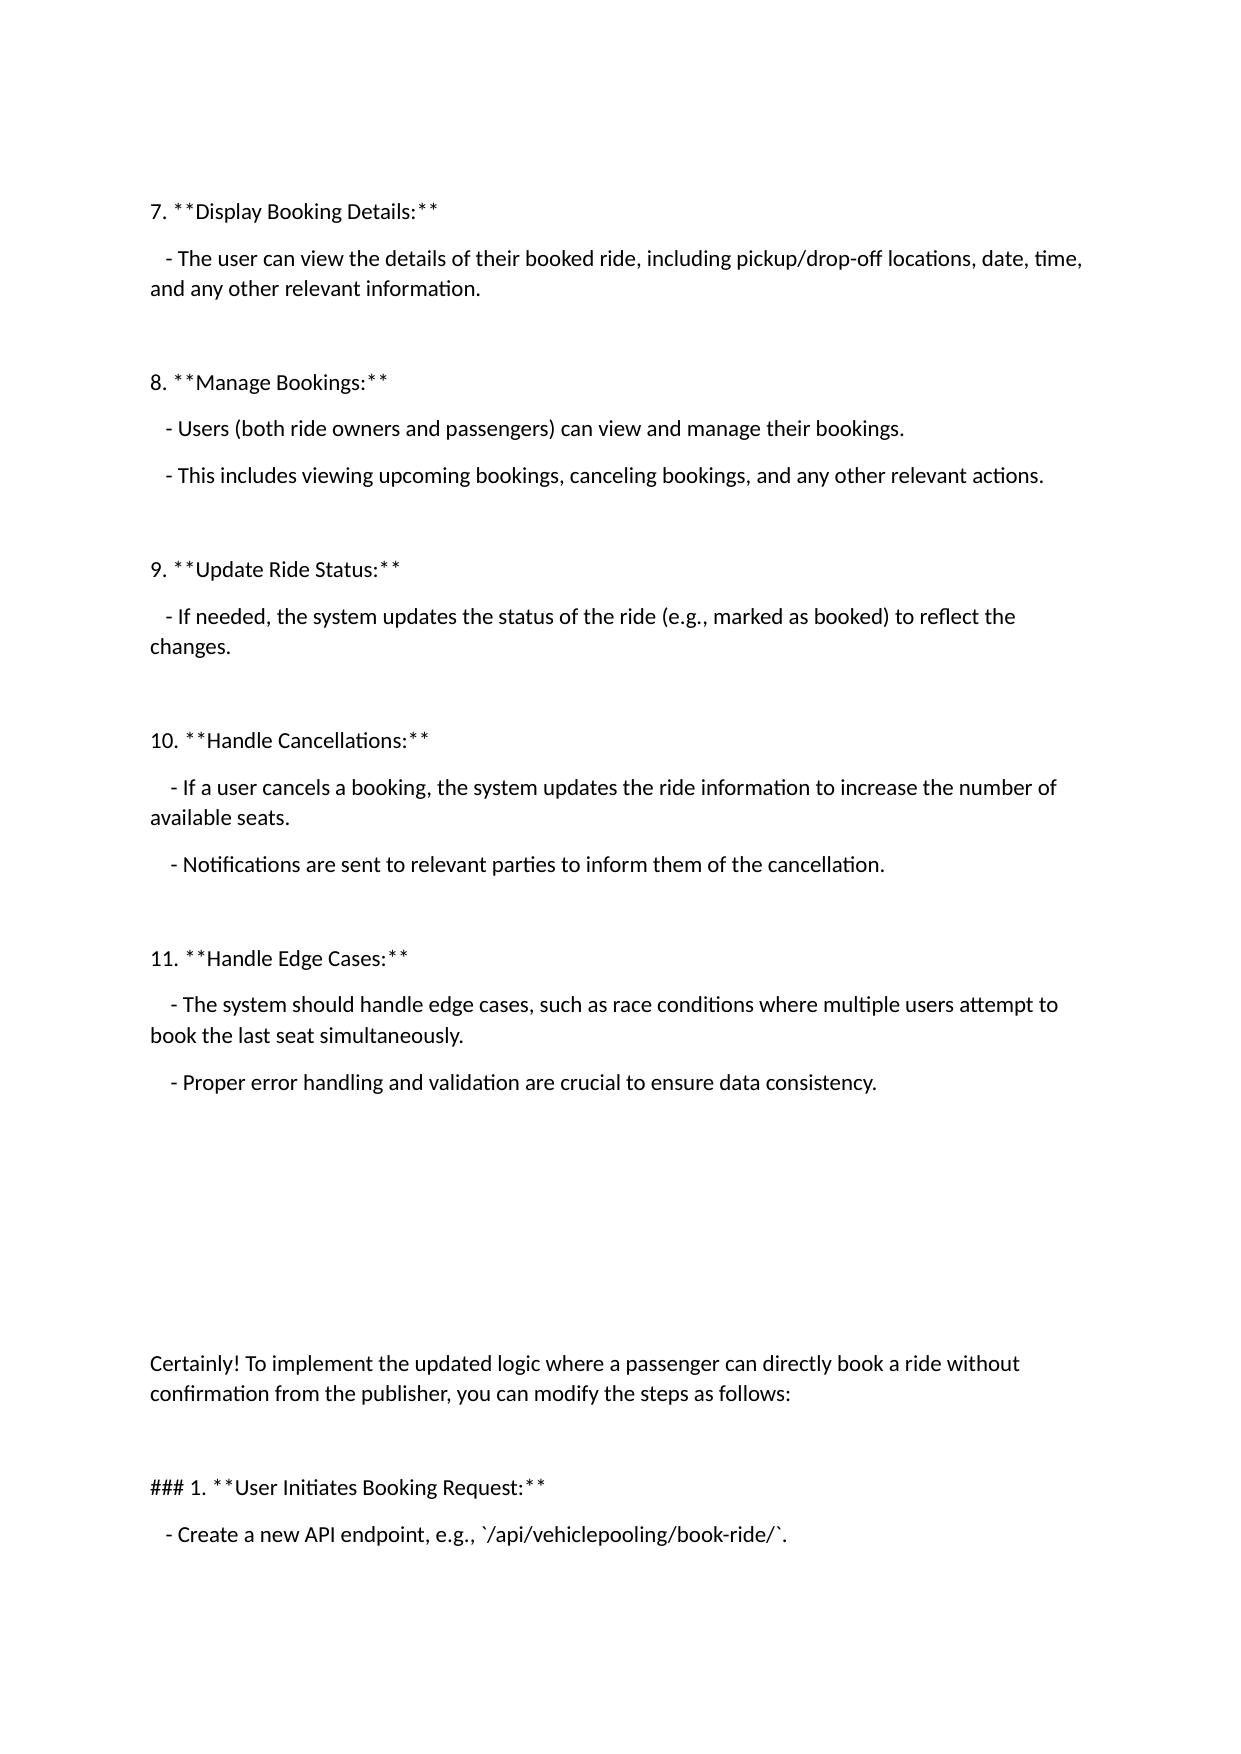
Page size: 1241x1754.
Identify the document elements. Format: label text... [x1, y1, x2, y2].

text 7. **Display Booking Details:** [150, 197, 1090, 225]
text - Create a new API endpoint, e.g., `/api/vehiclepooling/book-ride/`. [150, 1520, 1090, 1548]
text - Notifications are sent to relevant parties to inform them of the cancellation. [150, 850, 1090, 878]
text 10. **Handle Cancellations:** [150, 726, 1090, 754]
text Certainly! To implement the updated logic where a passenger can directly book a ride without confirmation from the publisher, you can modify the steps as follows: [150, 1349, 1090, 1407]
text - This includes viewing upcoming bookings, canceling bookings, and any other relevant actions. [150, 461, 1090, 489]
text - Proper error handling and validation are crucial to ensure data consistency. [150, 1068, 1090, 1096]
text 9. **Update Ride Status:** [150, 555, 1090, 583]
text - The user can view the details of their booked ride, including pickup/drop-off locations, date, time, and any other relevant information. [150, 244, 1090, 302]
text 11. **Handle Edge Cases:** [150, 944, 1090, 972]
text - If needed, the system updates the status of the ride (e.g., marked as booked) to reflect the changes. [150, 602, 1090, 660]
text ### 1. **User Initiates Booking Request:** [150, 1473, 1090, 1501]
text - The system should handle edge cases, such as race conditions where multiple users attempt to book the last seat simultaneously. [150, 991, 1090, 1049]
text 8. **Manage Bookings:** [150, 368, 1090, 396]
text - Users (both ride owners and passengers) can view and manage their bookings. [150, 414, 1090, 443]
text - If a user cancels a booking, the system updates the ride information to increase the number of available seats. [150, 773, 1090, 831]
